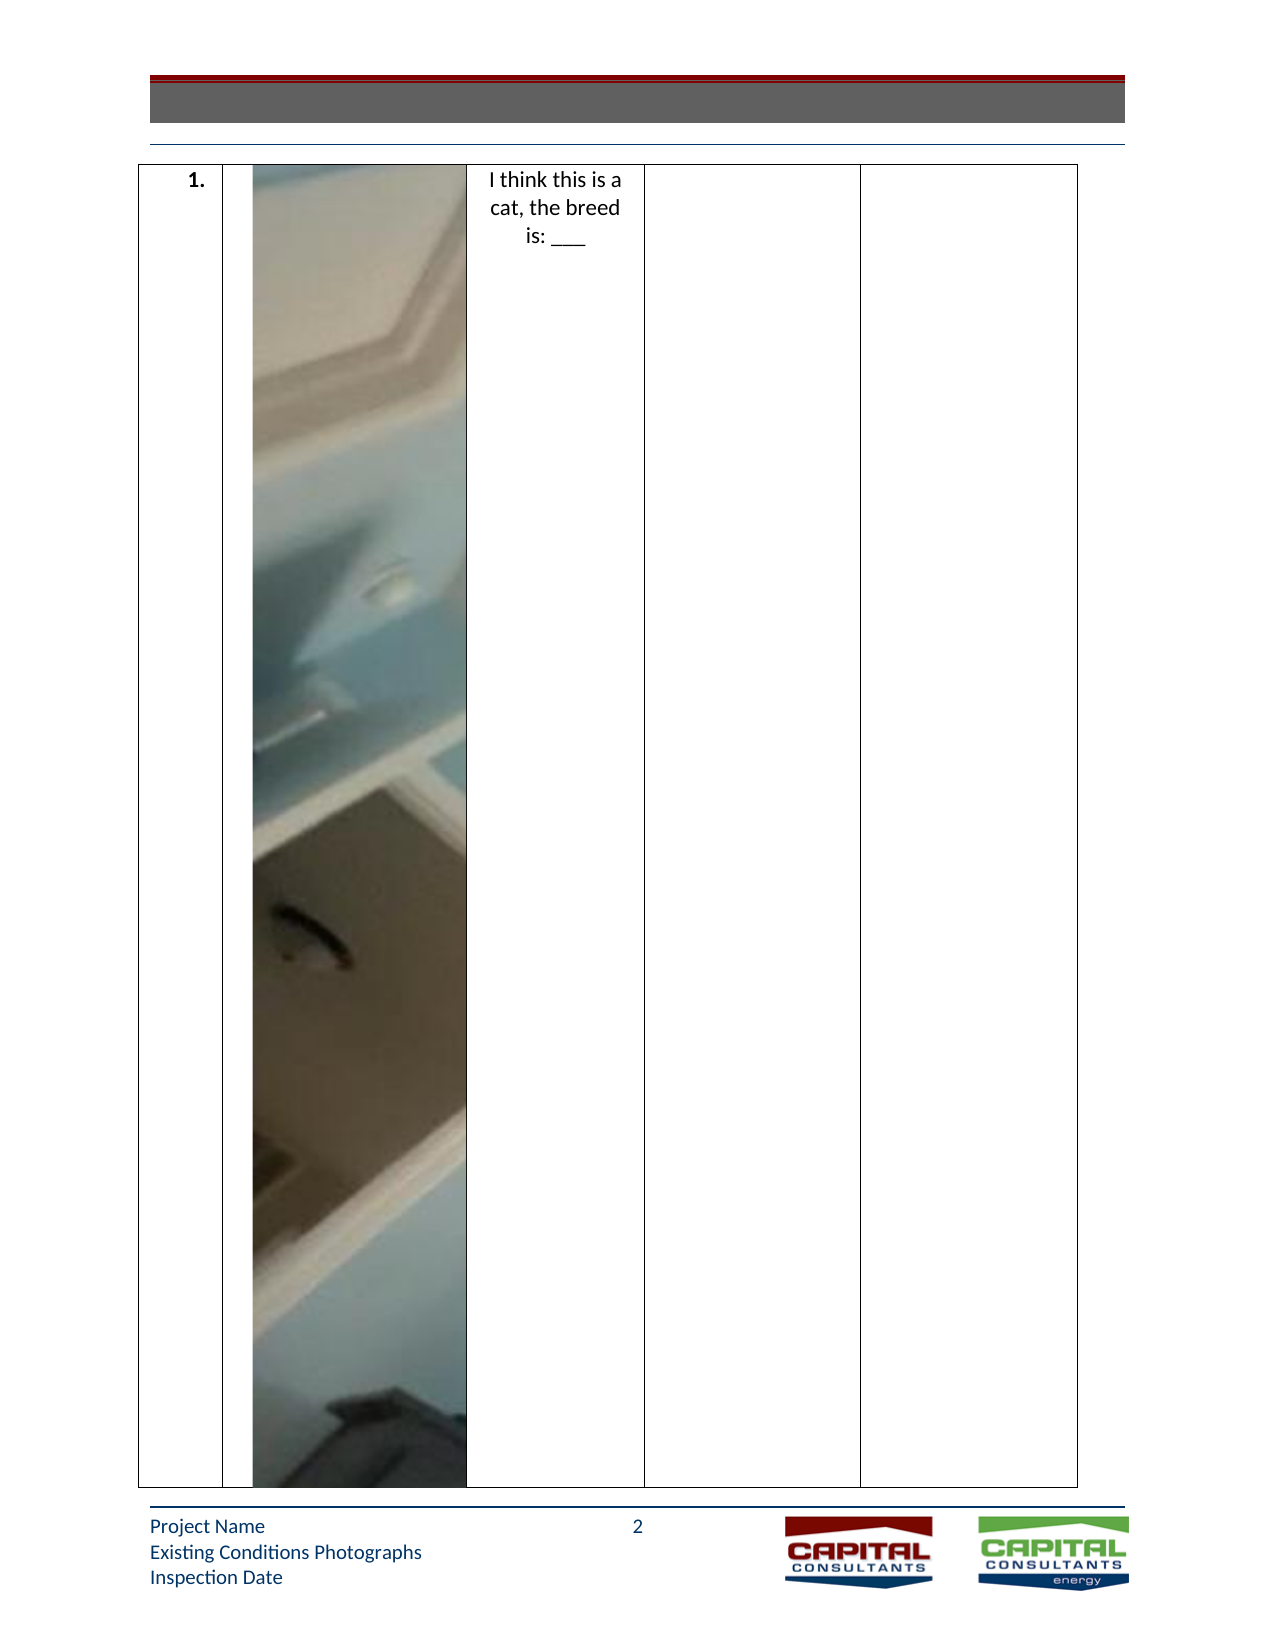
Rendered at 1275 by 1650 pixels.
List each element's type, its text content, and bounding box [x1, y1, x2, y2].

picture [252, 165, 467, 1488]
table_cell I think this is a cat, the breed is: ___ [467, 165, 644, 1487]
picture [785, 1516, 1129, 1592]
table_cell [645, 165, 860, 1487]
table_cell [223, 165, 252, 1487]
table_cell [861, 165, 1077, 1487]
table_cell [139, 165, 222, 1487]
